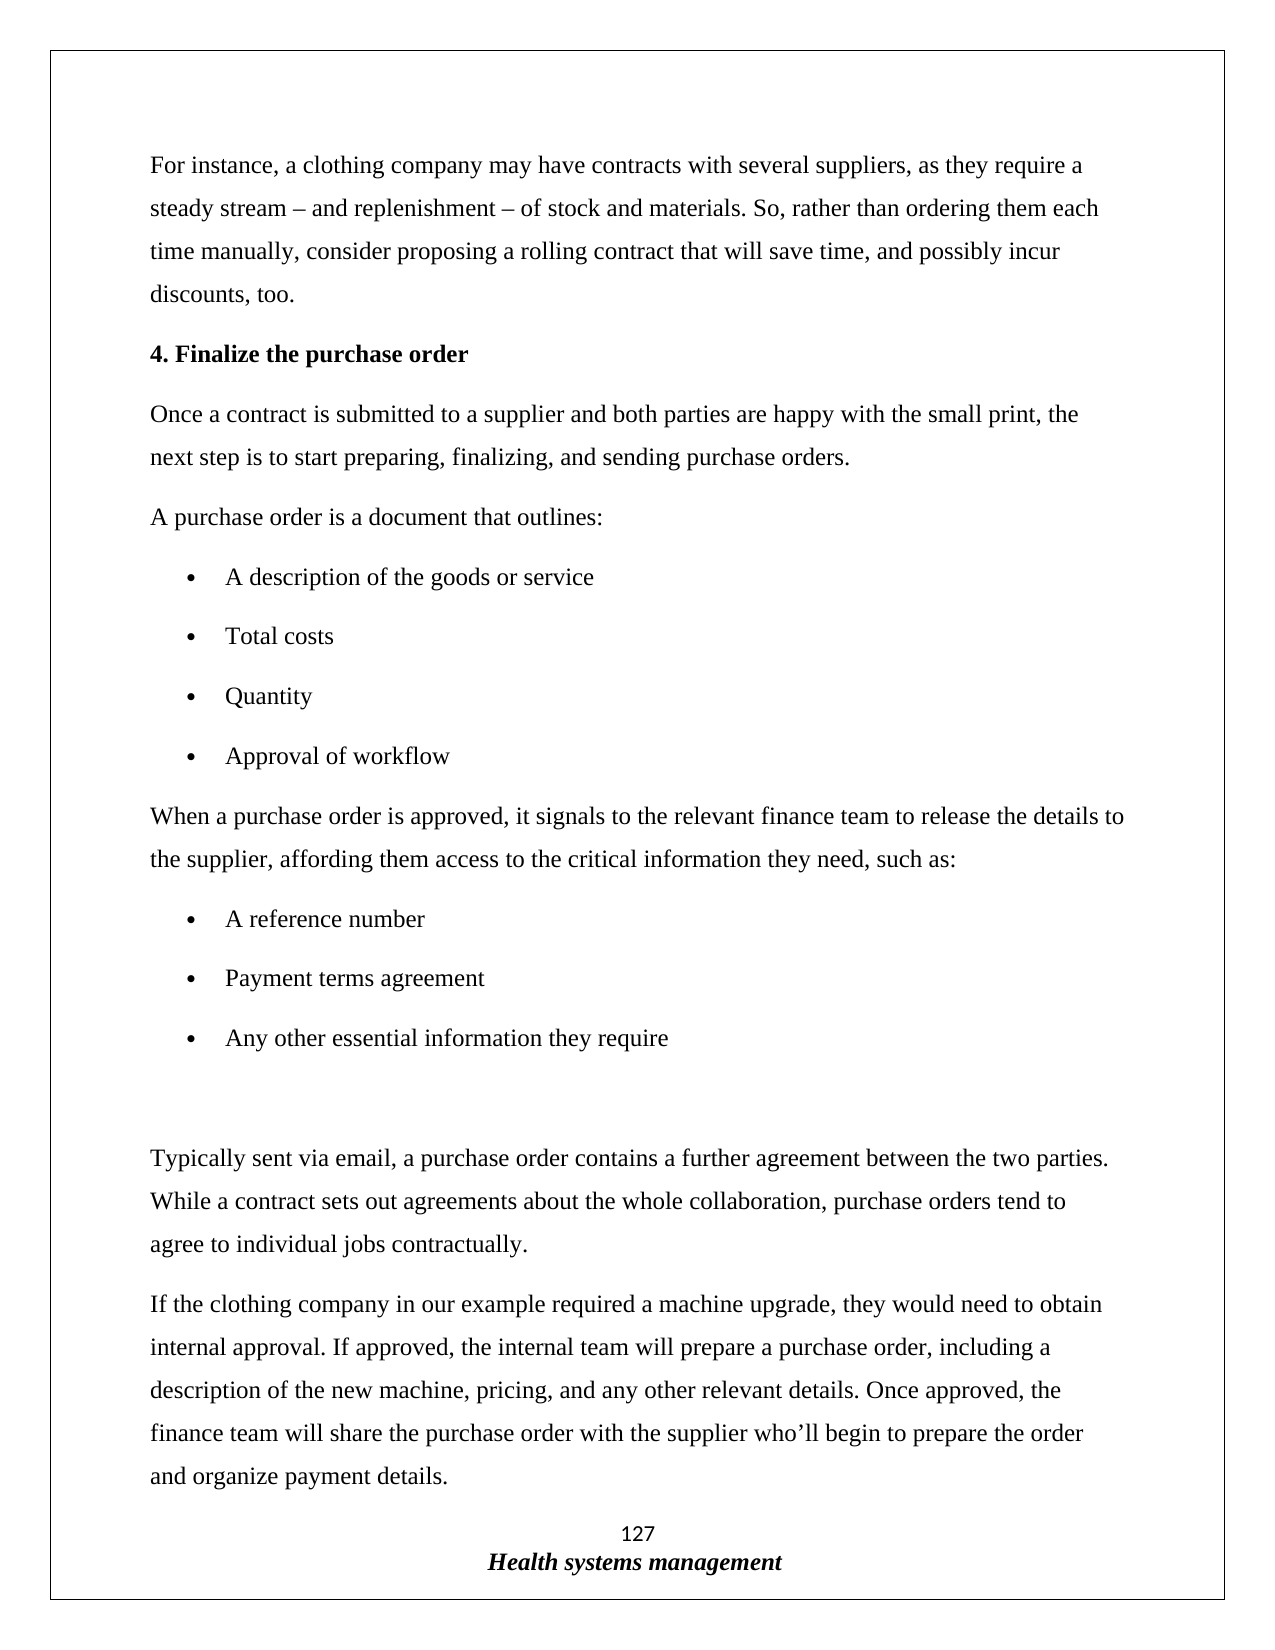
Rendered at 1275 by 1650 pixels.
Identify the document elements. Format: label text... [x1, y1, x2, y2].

list Total costs [187, 621, 1125, 650]
text Once a contract is submitted to a supplier and both parties are happy with the small print, the next step is to start preparing, finalizing, and sending purchase orders. [150, 399, 1125, 471]
list Payment terms agreement [187, 963, 1125, 992]
text 4. Finalize the purchase order [150, 339, 1125, 368]
text Typically sent via email, a purchase order contains a further agreement between the two parties. While a contract sets out agreements about the whole collaboration, purchase orders tend to agree to individual jobs contractually. [150, 1143, 1125, 1258]
list A description of the goods or service [187, 562, 1125, 590]
text When a purchase order is approved, it signals to the relevant finance team to release the details to the supplier, affording them access to the critical information they need, such as: [150, 801, 1125, 873]
text For instance, a clothing company may have contracts with several suppliers, as they require a steady stream – and replenishment – of stock and materials. So, rather than ordering them each time manually, consider proposing a rolling contract that will save time, and possibly incur discounts, too. [150, 150, 1125, 308]
list A reference number [187, 904, 1125, 932]
text If the clothing company in our example required a machine upgrade, they would need to obtain internal approval. If approved, the internal team will prepare a purchase order, including a description of the new machine, pricing, and any other relevant details. Once approved, the finance team will share the purchase order with the supplier who’ll begin to prepare the order and organize payment details. [150, 1289, 1125, 1490]
text A purchase order is a document that outlines: [150, 502, 1125, 531]
list Approval of workflow [187, 741, 1125, 770]
list Quantity [187, 681, 1125, 710]
list Any other essential information they require [187, 1023, 1125, 1052]
